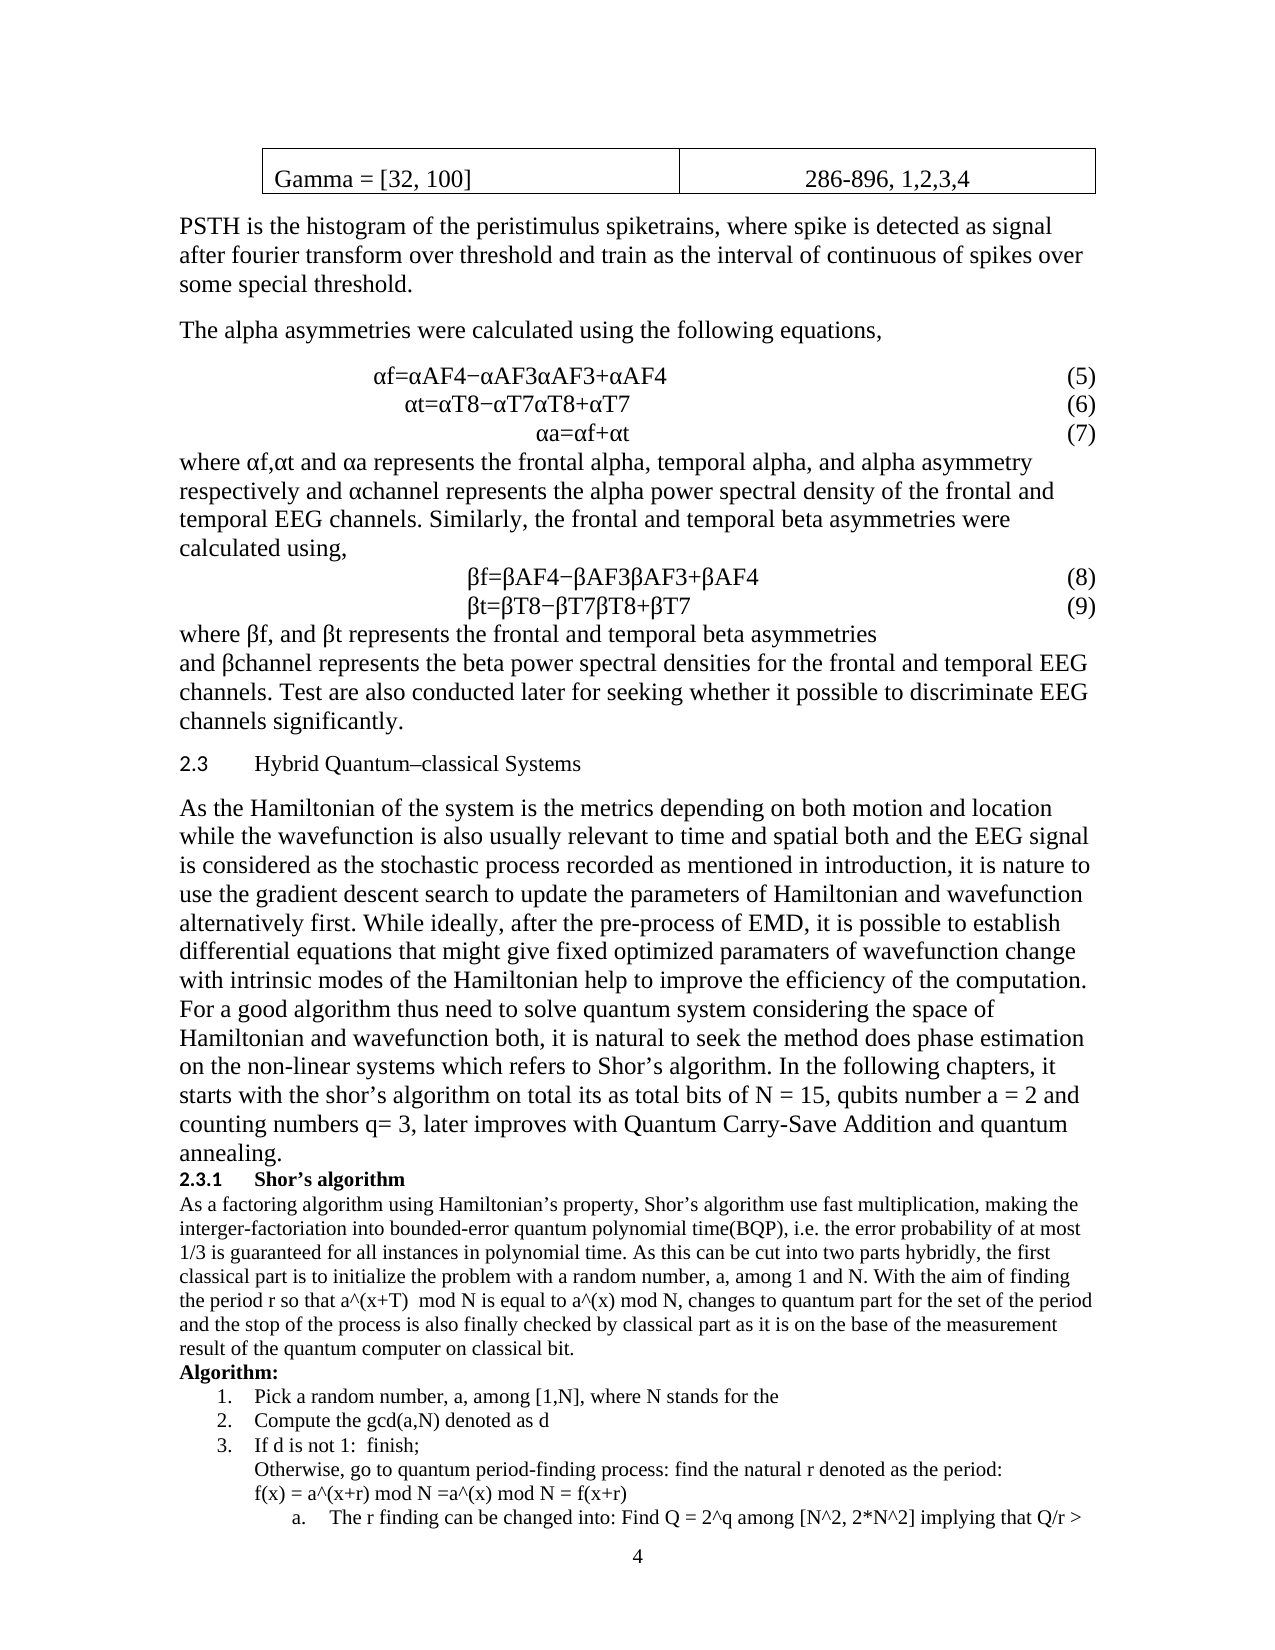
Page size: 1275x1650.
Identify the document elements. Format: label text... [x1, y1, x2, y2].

text αf=αAF4−αAF3αAF3+αAF4 (5) [179, 361, 1096, 389]
subtitle Shor’s algorithm [179, 1166, 1096, 1192]
subtitle Hybrid Quantum–classical Systems [179, 749, 1096, 778]
subtitle As the Hamiltonian of the system is the metrics depending on both motion and location while the wavefunction is also usually relevant to time and spatial both and the EEG signal is considered as the stochastic process recorded as mentioned in introduction, it is nature to use the gradient descent search to update the parameters of Hamiltonian and wavefunction alternatively first. While ideally, after the pre-process of EMD, it is possible to establish differential equations that might give fixed optimized paramaters of wavefunction change with intrinsic modes of the Hamiltonian help to improve the efficiency of the computation. For a good algorithm thus need to solve quantum system considering the space of Hamiltonian and wavefunction both, it is natural to seek the method does phase estimation on the non-linear systems which refers to Shor’s algorithm. In the following chapters, it starts with the shor’s algorithm on total its as total bits of N = 15, qubits number a = 2 and counting numbers q= 3, later improves with Quantum Carry-Save Addition and quantum annealing. [179, 793, 1096, 1166]
subtitle As a factoring algorithm using Hamiltonian’s property, Shor’s algorithm use fast multiplication, making the interger-factoriation into bounded-error quantum polynomial time(BQP), i.e. the error probability of at most 1/3 is guaranteed for all instances in polynomial time. As this can be cut into two parts hybridly, the first classical part is to initialize the problem with a random number, a, among 1 and N. With the aim of finding the period r so that a^(x+T) mod N is equal to a^(x) mod N, changes to quantum part for the set of the period and the stop of the process is also finally checked by classical part as it is on the base of the measurement result of the quantum computer on classical bit. [179, 1192, 1096, 1360]
subtitle Compute the gcd(a,N) denoted as d [217, 1408, 1096, 1432]
subtitle Otherwise, go to quantum period-finding process: find the natural r denoted as the period: [254, 1457, 1096, 1481]
text where βf, and βt represents the frontal and temporal beta asymmetries and βchannel represents the beta power spectral densities for the frontal and temporal EEG channels. Test are also conducted later for seeking whether it possible to discriminate EEG channels significantly. [179, 619, 1096, 734]
text βt=βT8−βT7βT8+βT7 (9) [179, 591, 1096, 619]
table_cell 286-896, 1,2,3,4 [680, 149, 1095, 193]
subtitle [292, 1505, 1096, 1529]
text αa=αf+αt (7) [179, 418, 1096, 447]
subtitle Algorithm: [179, 1360, 1096, 1384]
text αt=αT8−αT7αT8+αT7 (6) [179, 389, 1096, 418]
subtitle If d is not 1: finish; [217, 1432, 1096, 1457]
text βf=βAF4−βAF3βAF3+βAF4 (8) [179, 562, 1096, 591]
subtitle f(x) = a^(x+r) mod N =a^(x) mod N = f(x+r) [254, 1481, 1096, 1505]
table_cell Gamma = [32, 100] [263, 149, 679, 193]
subtitle Pick a random number, a, among [1,N], where N stands for the [217, 1384, 1096, 1408]
text where αf,αt and αa represents the frontal alpha, temporal alpha, and alpha asymmetry respectively and αchannel represents the alpha power spectral density of the frontal and temporal EEG channels. Similarly, the frontal and temporal beta asymmetries were calculated using, [179, 447, 1096, 562]
text The alpha asymmetries were calculated using the following equations, [179, 315, 1096, 343]
text PSTH is the histogram of the peristimulus spiketrains, where spike is detected as signal after fourier transform over threshold and train as the interval of continuous of spikes over some special threshold. [179, 211, 1096, 297]
